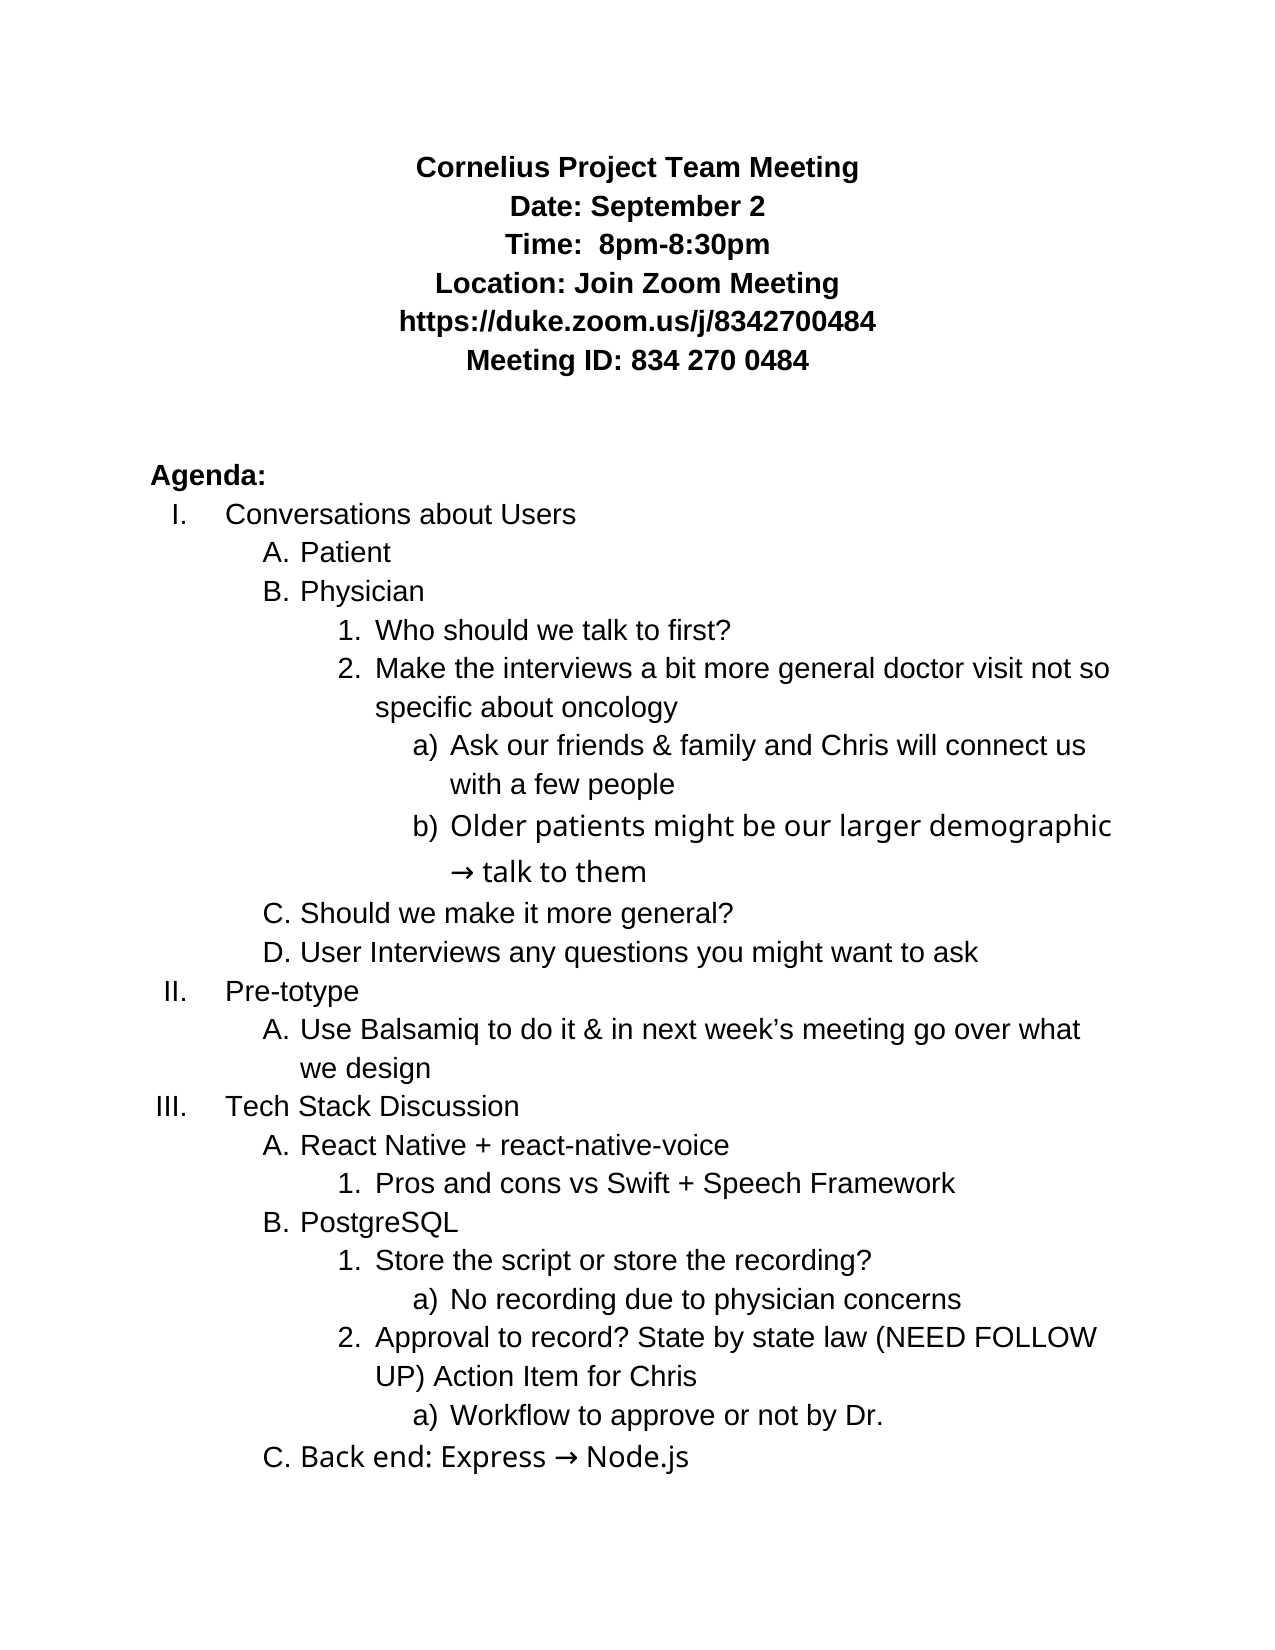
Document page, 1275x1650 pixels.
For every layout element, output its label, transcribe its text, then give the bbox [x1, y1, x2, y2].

list Pros and cons vs Swift + Speech Framework [337, 1166, 1125, 1200]
list PostgreSQL [262, 1205, 1125, 1238]
list Conversations about Users [187, 497, 1125, 530]
text Cornelius Project Team Meeting [150, 150, 1125, 183]
list Tech Stack Discussion [187, 1089, 1125, 1123]
list Use Balsamiq to do it & in next week’s meeting go over what we design [262, 1012, 1125, 1084]
text Time: 8pm-8:30pm [150, 227, 1125, 261]
list Make the interviews a bit more general doctor visit not so specific about oncology [337, 651, 1125, 723]
list Who should we talk to first? [337, 612, 1125, 646]
list Store the script or store the recording? [337, 1243, 1125, 1277]
list Patient [262, 535, 1125, 569]
text https://duke.zoom.us/j/8342700484 [150, 304, 1125, 338]
list Physician [262, 574, 1125, 607]
list React Native + react-native-voice [262, 1128, 1125, 1161]
text Date: September 2 [150, 188, 1125, 222]
list Back end: Express → Node.js [262, 1436, 1125, 1476]
list Should we make it more general? [262, 896, 1125, 930]
text Meeting ID: 834 270 0484 [150, 343, 1125, 376]
text Agenda: [150, 458, 1125, 492]
list No recording due to physician concerns [412, 1282, 1125, 1315]
text Location: Join Zoom Meeting [150, 266, 1125, 299]
list Approval to record? State by state law (NEED FOLLOW UP) Action Item for Chris [337, 1320, 1125, 1392]
list Ask our friends & family and Chris will connect us with a few people [412, 728, 1125, 800]
list User Interviews any questions you might want to ask [262, 935, 1125, 968]
list Workflow to approve or not by Dr. [412, 1397, 1125, 1431]
list Older patients might be our larger demographic → talk to them [412, 805, 1125, 891]
list Pre-totype [187, 973, 1125, 1007]
